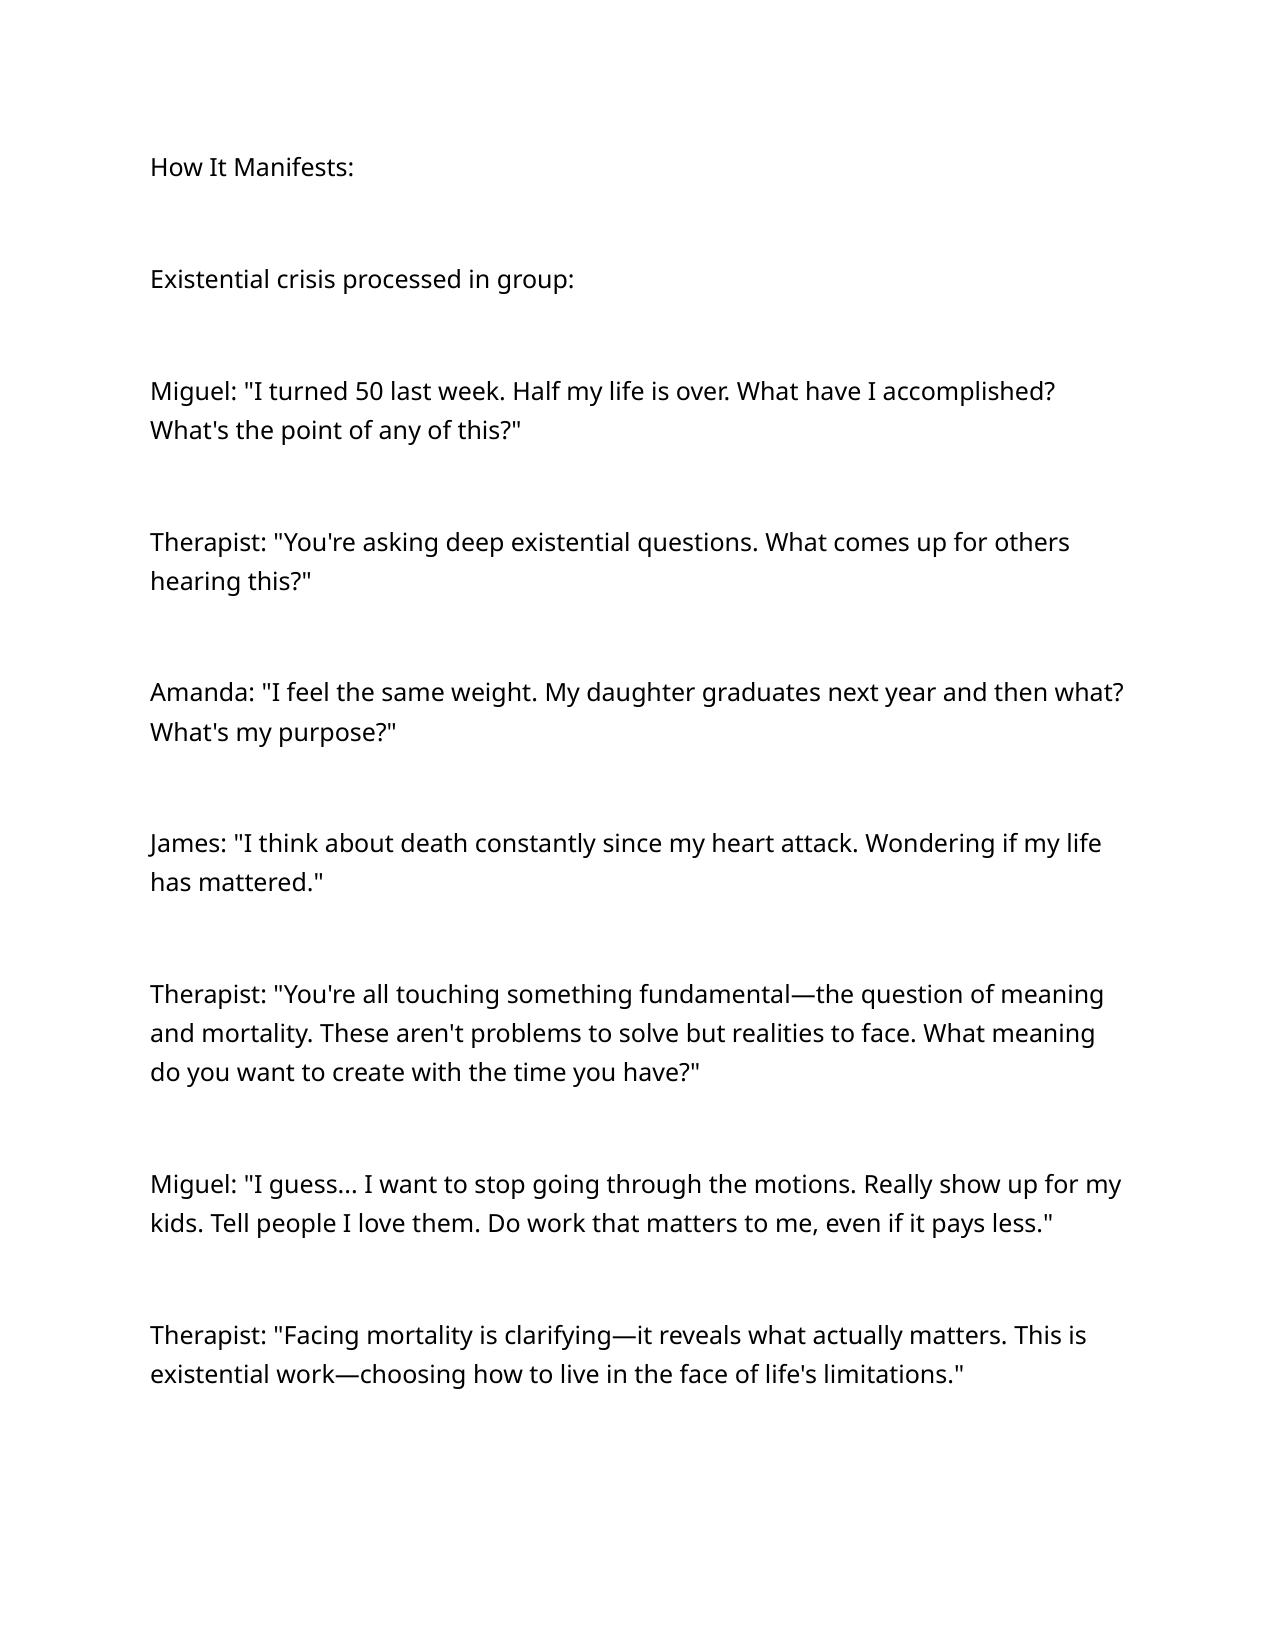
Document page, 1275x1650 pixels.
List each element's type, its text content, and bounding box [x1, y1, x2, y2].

text Amanda: "I feel the same weight. My daughter graduates next year and then what? What's my purpose?" [150, 675, 1125, 748]
text Therapist: "You're all touching something fundamental—the question of meaning and mortality. These aren't problems to solve but realities to face. What meaning do you want to create with the time you have?" [150, 977, 1125, 1089]
text James: "I think about death constantly since my heart attack. Wondering if my life has mattered." [150, 826, 1125, 899]
text Miguel: "I turned 50 last week. Half my life is over. What have I accomplished? What's the point of any of this?" [150, 373, 1125, 447]
text Existential crisis processed in group: [150, 262, 1125, 296]
text Miguel: "I guess... I want to stop going through the motions. Really show up for my kids. Tell people I love them. Do work that matters to me, even if it pays less." [150, 1167, 1125, 1240]
text Therapist: "Facing mortality is clarifying—it reveals what actually matters. This is existential work—choosing how to live in the face of life's limitations." [150, 1317, 1125, 1391]
text How It Manifests: [150, 150, 1125, 184]
text Therapist: "You're asking deep existential questions. What comes up for others hearing this?" [150, 524, 1125, 597]
